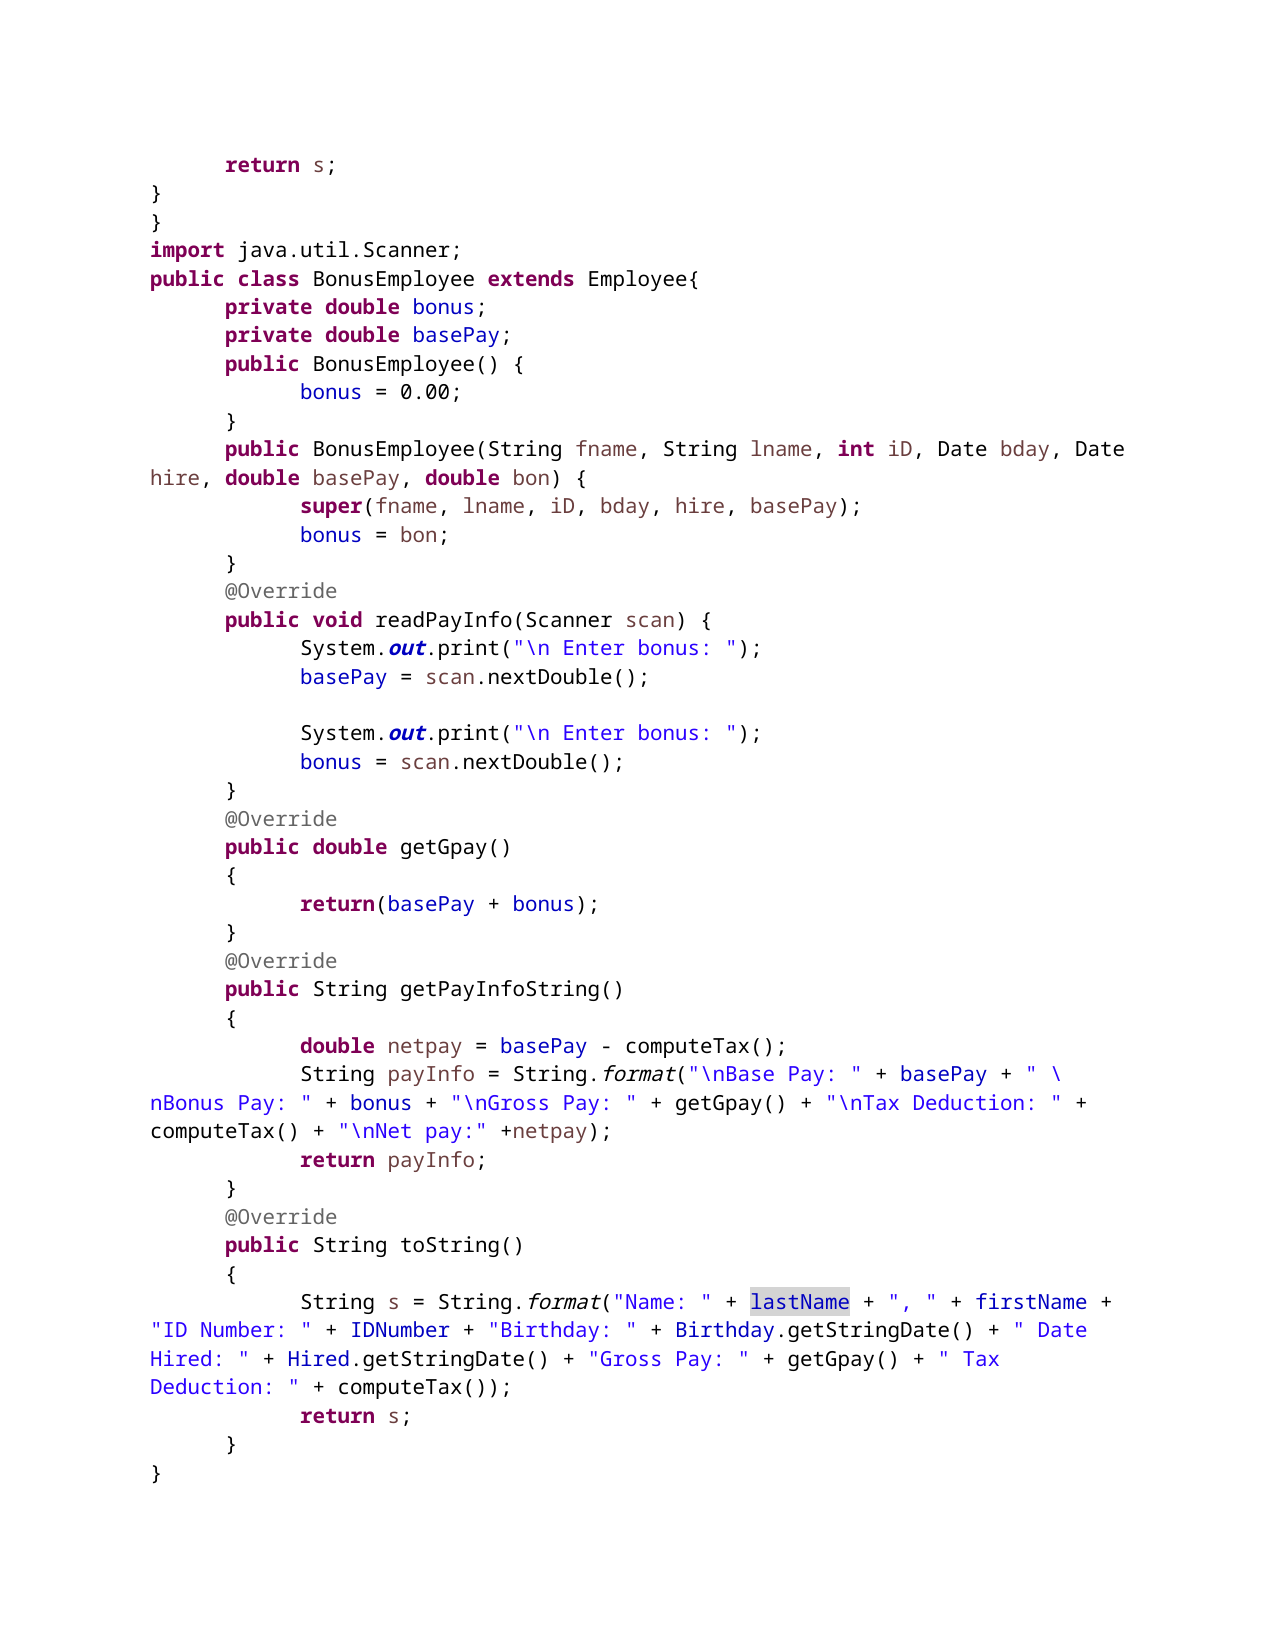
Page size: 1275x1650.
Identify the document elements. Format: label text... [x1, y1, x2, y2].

text double netpay = basePay - computeTax(); [150, 1031, 1125, 1059]
text @Override [150, 577, 1125, 605]
text @Override [150, 946, 1125, 974]
text return s; [150, 1401, 1125, 1429]
text private double bonus; [150, 292, 1125, 321]
text @Override [150, 1202, 1125, 1230]
text public String toString() [150, 1230, 1125, 1259]
text bonus = bon; [150, 520, 1125, 548]
text } [150, 1173, 1125, 1202]
text System.out.print("\n Enter bonus: "); [150, 718, 1125, 747]
text } [150, 775, 1125, 804]
text } [150, 1429, 1125, 1458]
text } [150, 548, 1125, 577]
text { [150, 861, 1125, 889]
text } [150, 406, 1125, 434]
text return payInfo; [150, 1145, 1125, 1173]
text bonus = 0.00; [150, 377, 1125, 406]
text basePay = scan.nextDouble(); [150, 662, 1125, 690]
text public BonusEmployee(String fname, String lname, int iD, Date bday, Date hire, double basePay, double bon) { [150, 434, 1125, 491]
text { [150, 1259, 1125, 1287]
text import java.util.Scanner; [150, 235, 1125, 264]
text public class BonusEmployee extends Employee{ [150, 264, 1125, 292]
text return(basePay + bonus); [150, 889, 1125, 917]
text return s; [150, 150, 1125, 178]
text { [150, 1003, 1125, 1031]
text public void readPayInfo(Scanner scan) { [150, 605, 1125, 633]
text String payInfo = String.format("\nBase Pay: " + basePay + " \nBonus Pay: " + bonus + "\nGross Pay: " + getGpay() + "\nTax Deduction: " + computeTax() + "\nNet pay:" +netpay); [150, 1059, 1125, 1145]
text public BonusEmployee() { [150, 349, 1125, 377]
text String s = String.format("Name: " + lastName + ", " + firstName + "ID Number: " + IDNumber + "Birthday: " + Birthday.getStringDate() + " Date Hired: " + Hired.getStringDate() + "Gross Pay: " + getGpay() + " Tax Deduction: " + computeTax()); [150, 1287, 1125, 1401]
text super(fname, lname, iD, bday, hire, basePay); [150, 491, 1125, 520]
text } [150, 207, 1125, 235]
text } [150, 917, 1125, 946]
text } [150, 1458, 1125, 1486]
text public String getPayInfoString() [150, 974, 1125, 1003]
text private double basePay; [150, 321, 1125, 349]
text bonus = scan.nextDouble(); [150, 747, 1125, 775]
text System.out.print("\n Enter bonus: "); [150, 633, 1125, 662]
text @Override [150, 804, 1125, 832]
text public double getGpay() [150, 832, 1125, 861]
text } [150, 178, 1125, 207]
